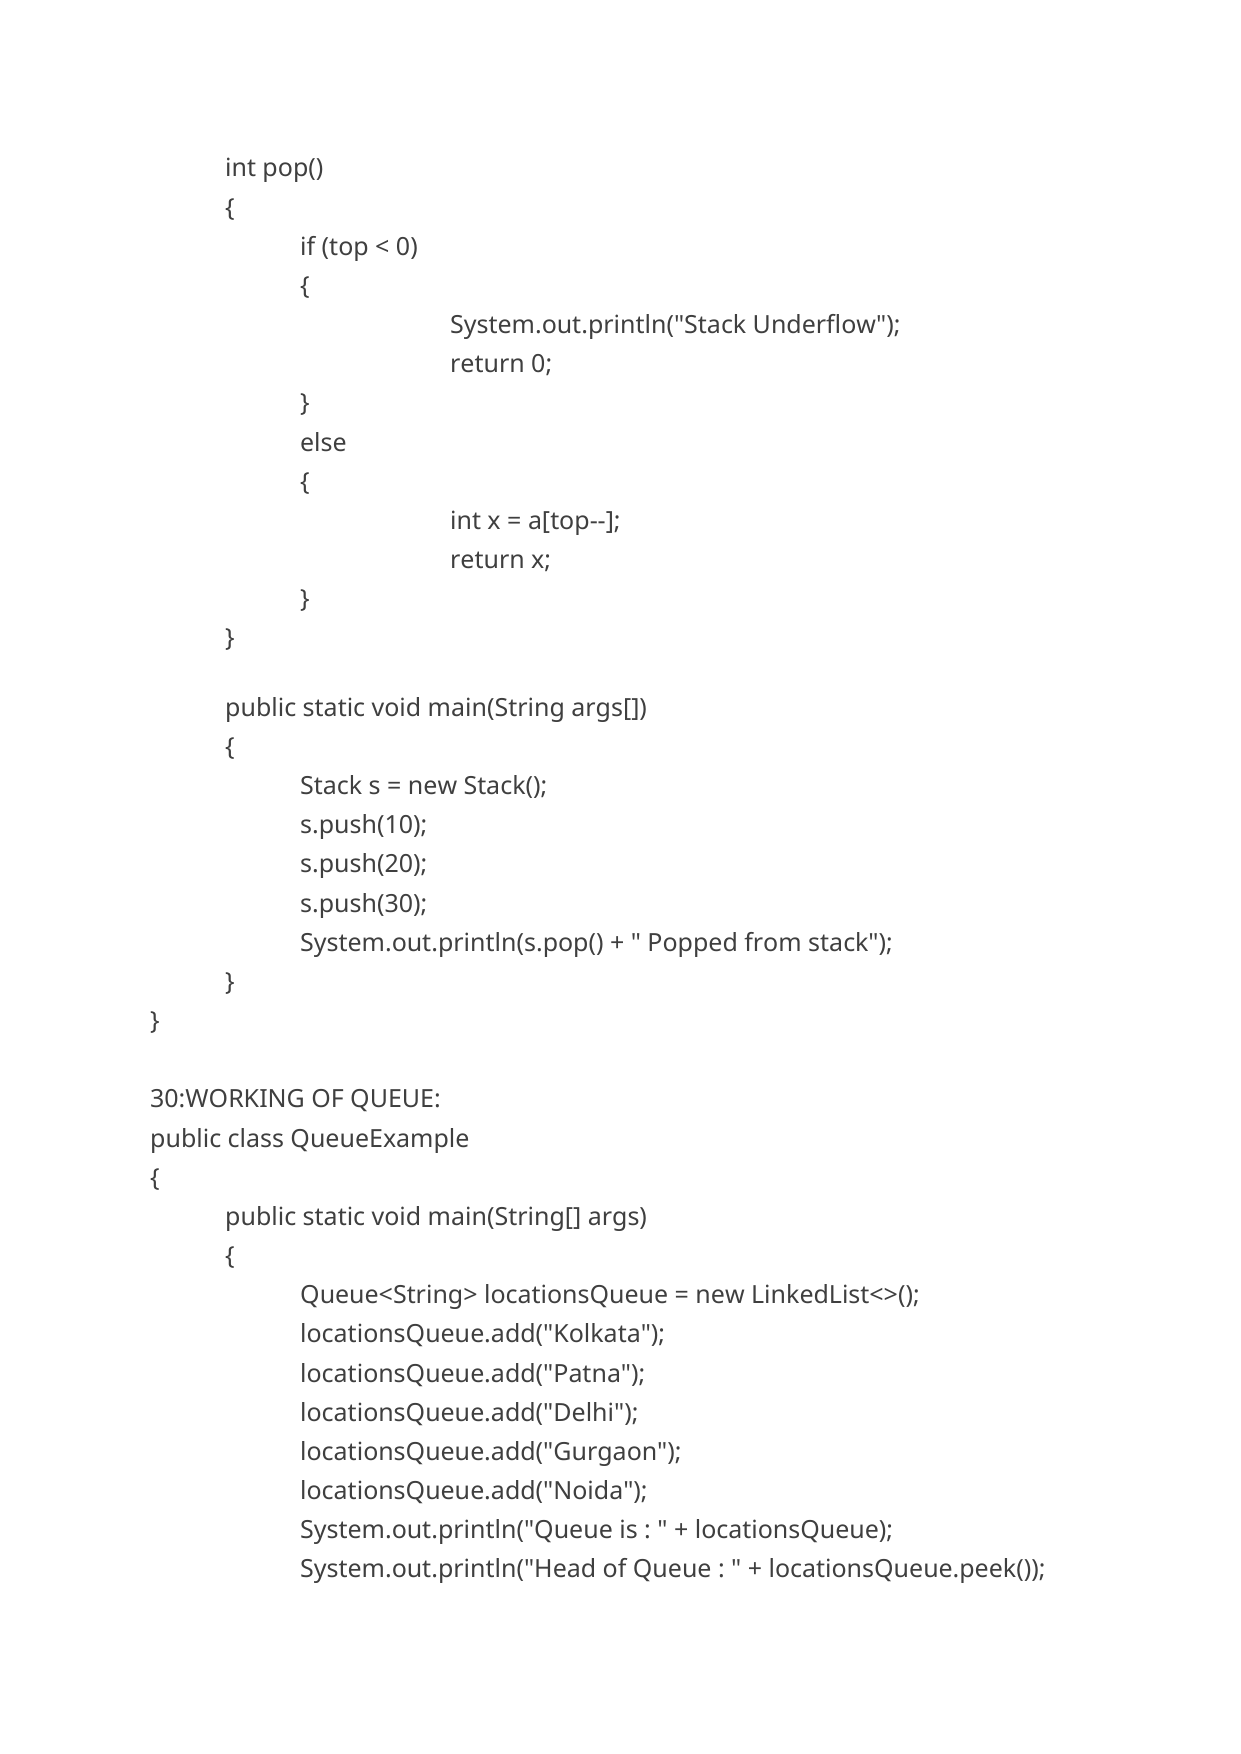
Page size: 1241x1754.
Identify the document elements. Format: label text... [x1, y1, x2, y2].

text { [150, 728, 1090, 763]
text locationsQueue.add("Kolkata"); [225, 1316, 1090, 1350]
text public static void main(String args[]) [150, 689, 1090, 723]
text s.push(30); [150, 885, 1090, 919]
text System.out.println("Head of Queue : " + locationsQueue.peek()); [150, 1551, 1090, 1585]
text } [150, 620, 1090, 654]
text System.out.println("Stack Underflow"); [150, 307, 1090, 341]
text } [150, 581, 1090, 615]
text s.push(10); [150, 807, 1090, 841]
text locationsQueue.add("Noida"); [150, 1473, 1090, 1507]
text } [150, 1003, 1090, 1037]
text return x; [150, 542, 1090, 576]
text int pop() [150, 150, 1090, 184]
text System.out.println(s.pop() + " Popped from stack"); [150, 924, 1090, 958]
text locationsQueue.add("Patna"); [150, 1355, 1090, 1389]
text locationsQueue.add("Gurgaon"); [150, 1433, 1090, 1468]
text s.push(20); [150, 846, 1090, 880]
text { [150, 267, 1090, 302]
text Queue<String> locationsQueue = new LinkedList<>(); [150, 1277, 1090, 1311]
text return 0; [150, 346, 1090, 380]
text { [150, 1238, 1090, 1272]
text System.out.println("Queue is : " + locationsQueue); [225, 1512, 1090, 1546]
text if (top < 0) [150, 228, 1090, 262]
text } [150, 385, 1090, 419]
text { [150, 1159, 1090, 1193]
text { [150, 463, 1090, 497]
text 30:WORKING OF QUEUE: [150, 1081, 1090, 1115]
text { [150, 189, 1090, 223]
text int x = a[top--]; [150, 502, 1090, 537]
text Stack s = new Stack(); [150, 768, 1090, 802]
text public class QueueExample [150, 1120, 1090, 1154]
text locationsQueue.add("Delhi"); [150, 1394, 1090, 1428]
text else [150, 424, 1090, 458]
text } [150, 963, 1090, 998]
text public static void main(String[] args) [150, 1198, 1090, 1233]
